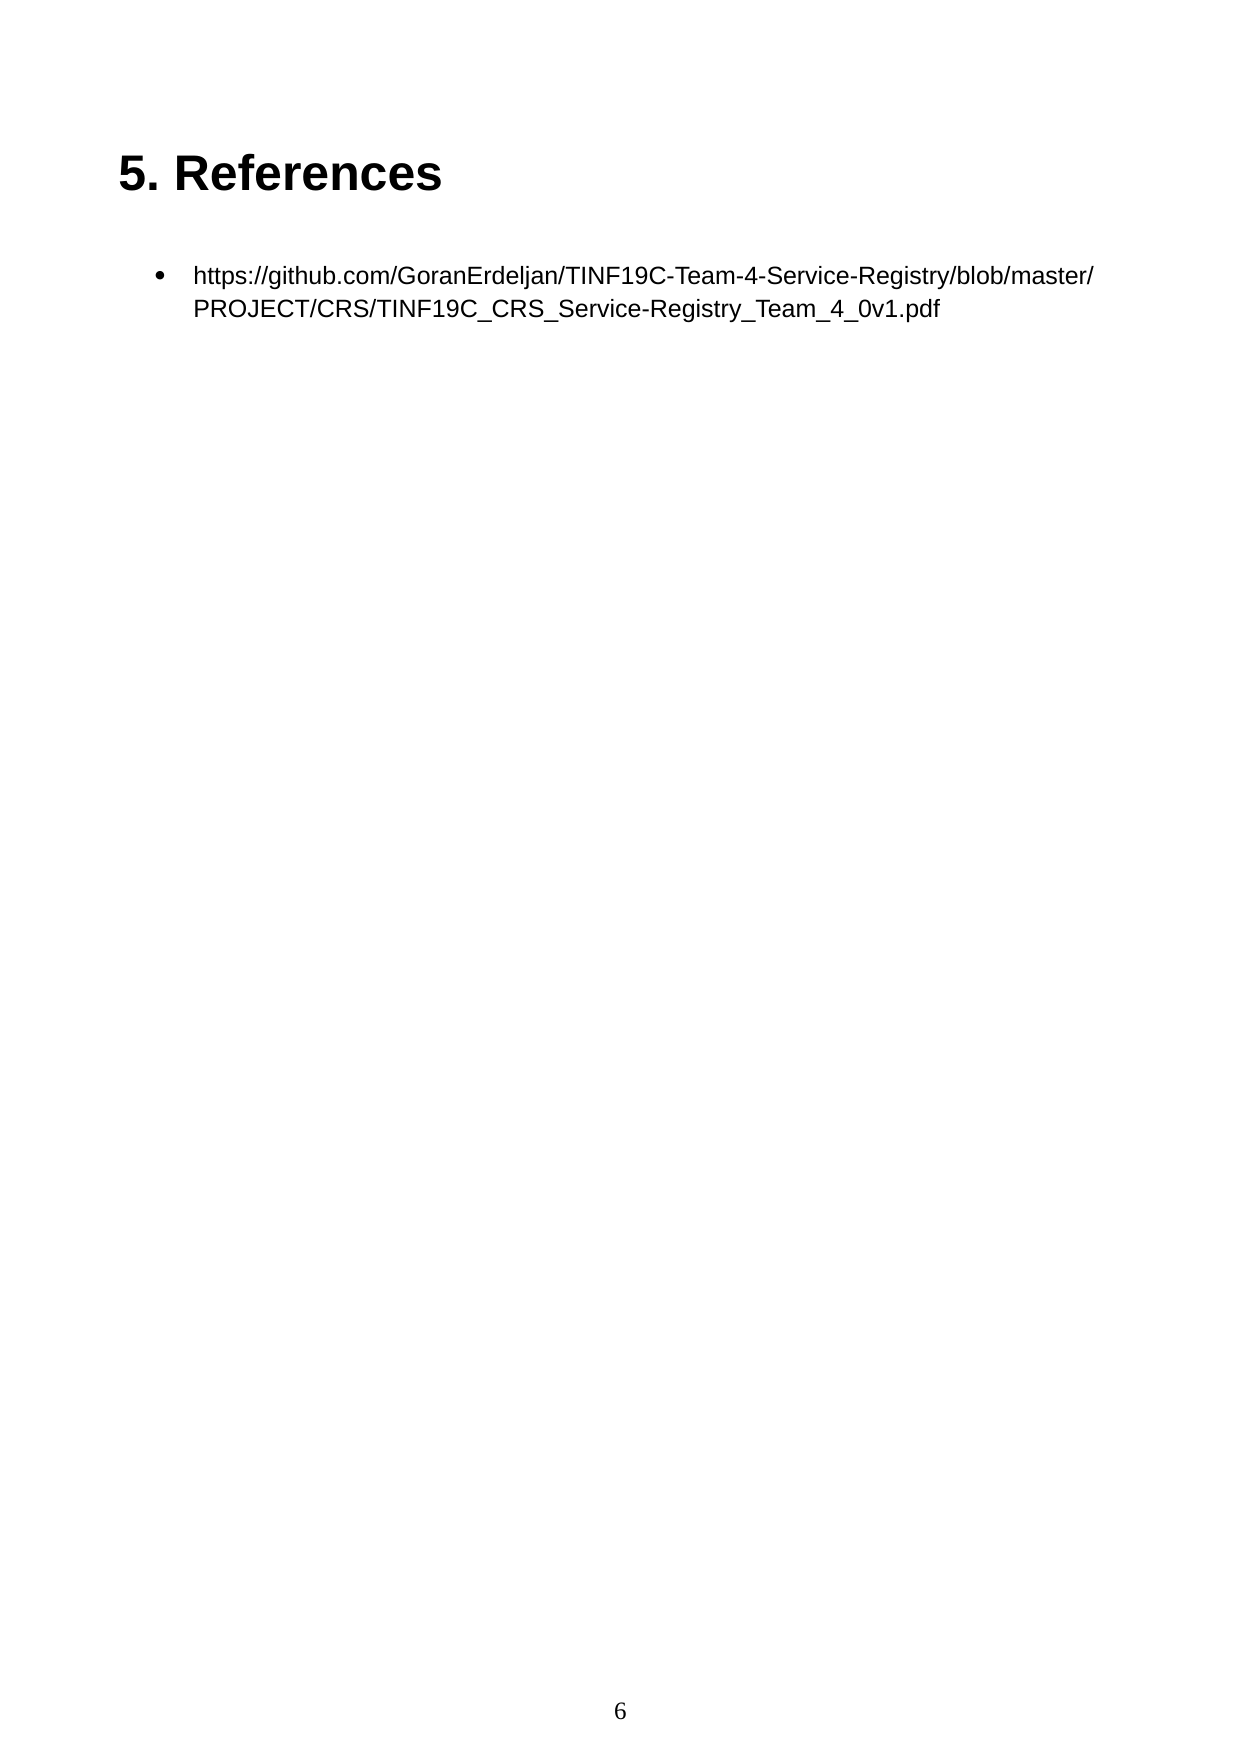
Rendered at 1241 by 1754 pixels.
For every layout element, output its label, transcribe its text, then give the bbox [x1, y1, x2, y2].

subtitle 5. References [118, 143, 1122, 201]
list https://github.com/GoranErdeljan/TINF19C-Team-4-Service-Registry/blob/master/PROJECT/CRS/TINF19C_CRS_Service-Registry_Team_4_0v1.pdf [156, 261, 1122, 323]
